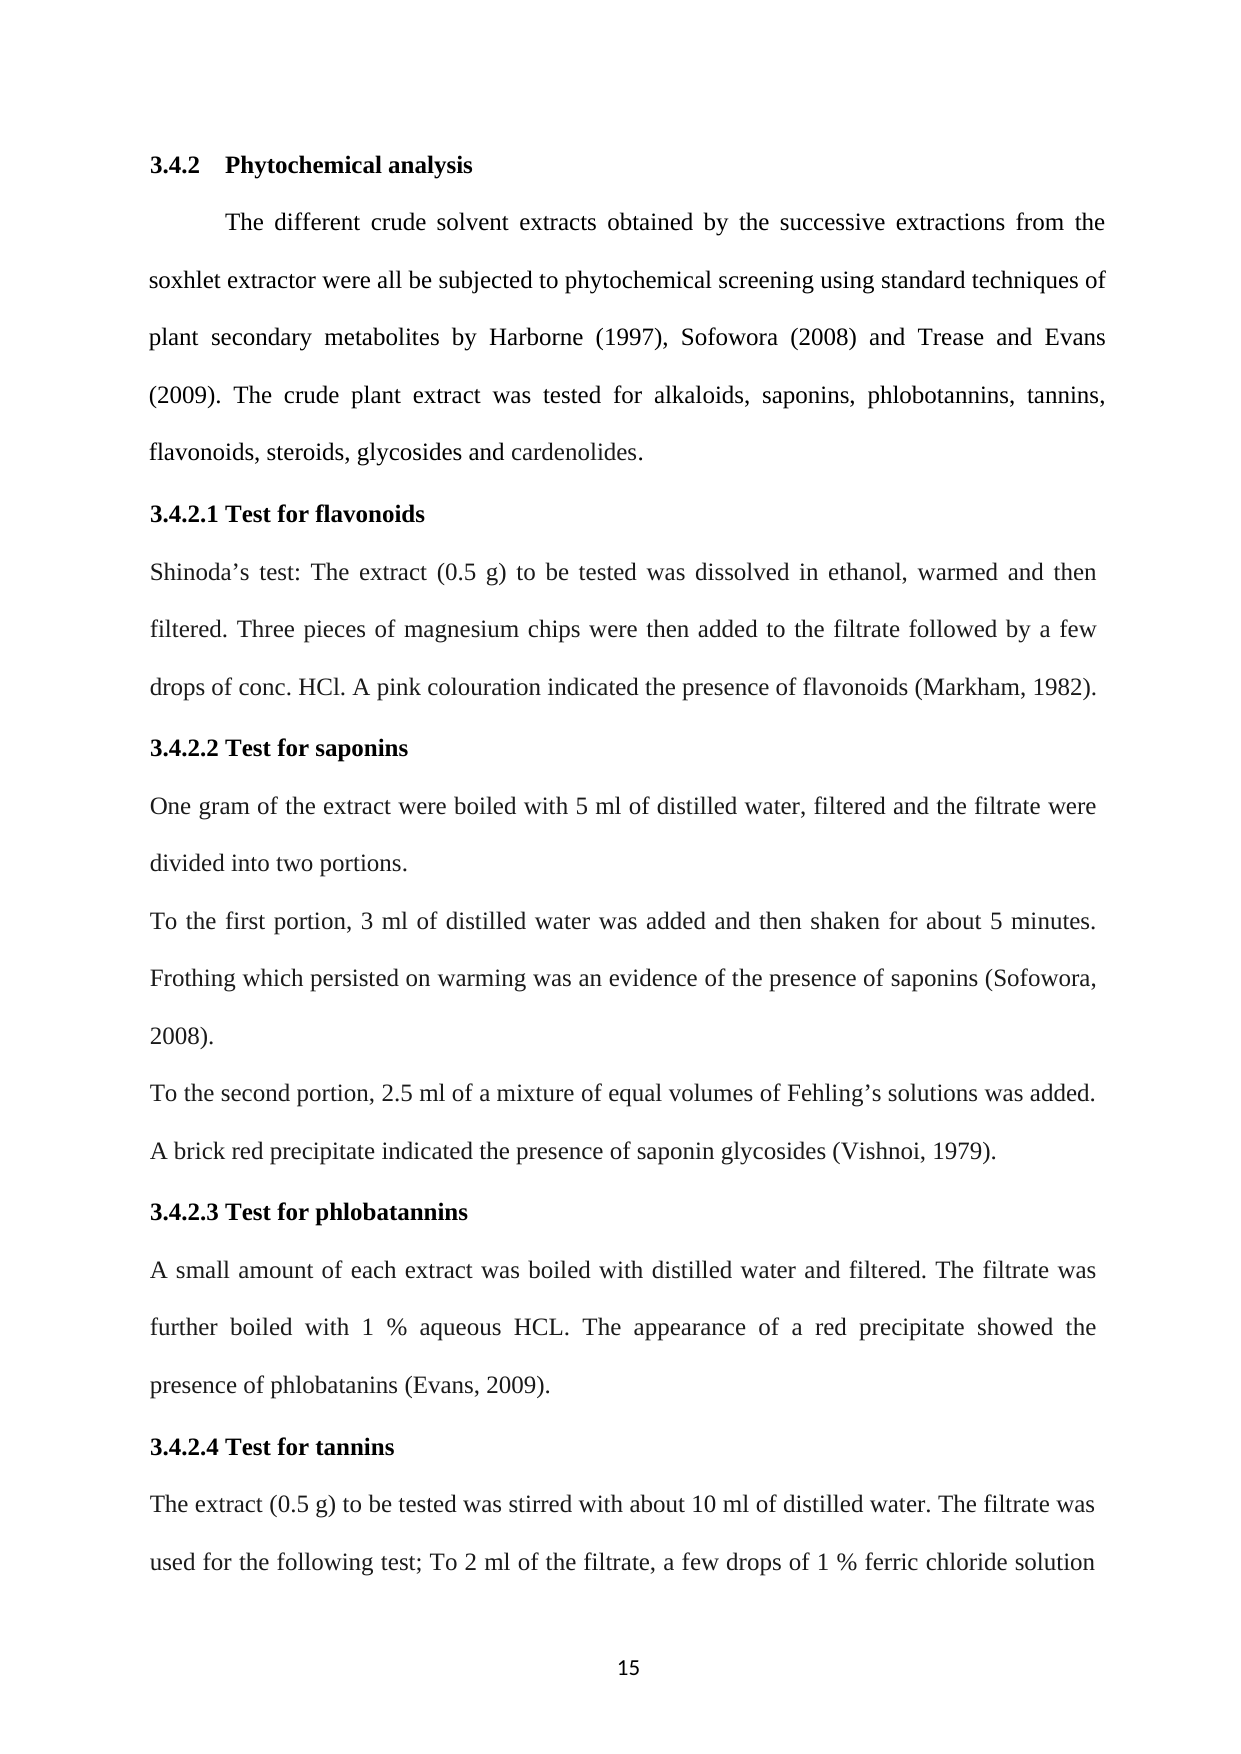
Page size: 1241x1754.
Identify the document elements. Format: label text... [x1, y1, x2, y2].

subtitle 3.4.2 Phytochemical analysis [150, 150, 1106, 179]
subtitle 3.4.2.4 Test for tannins [150, 1432, 1106, 1460]
text To the first portion, 3 ml of distilled water was added and then shaken for about 5 minutes. Frothing which persisted on warming was an evidence of the presence of saponins (Sofowora, 2008). [149, 906, 1098, 1049]
text A small amount of each extract was boiled with distilled water and filtered. The filtrate was further boiled with 1 % aqueous HCL. The appearance of a red precipitate showed the presence of phlobatanins (Evans, 2009). [149, 1255, 1098, 1399]
subtitle 3.4.2.2 Test for saponins [150, 733, 1106, 762]
text One gram of the extract were boiled with 5 ml of distilled water, filtered and the filtrate were divided into two portions. [149, 791, 1098, 877]
text Shinoda’s test: The extract (0.5 g) to be tested was dissolved in ethanol, warmed and then filtered. Three pieces of magnesium chips were then added to the filtrate followed by a few drops of conc. HCl. A pink colouration indicated the presence of flavonoids (Markham, 1982). [149, 557, 1098, 700]
text The different crude solvent extracts obtained by the successive extractions from the soxhlet extractor were all be subjected to phytochemical screening using standard techniques of plant secondary metabolites by Harborne (1997), Sofowora (2008) and Trease and Evans (2009). The crude plant extract was tested for alkaloids, saponins, phlobotannins, tannins, flavonoids, steroids, glycosides and cardenolides. [148, 207, 1106, 466]
text To the second portion, 2.5 ml of a mixture of equal volumes of Fehling’s solutions was added. A brick red precipitate indicated the presence of saponin glycosides (Vishnoi, 1979). [149, 1078, 1098, 1164]
subtitle 3.4.2.3 Test for phlobatannins [150, 1197, 1106, 1226]
subtitle 3.4.2.1 Test for flavonoids [150, 499, 1106, 528]
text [149, 1489, 1098, 1575]
